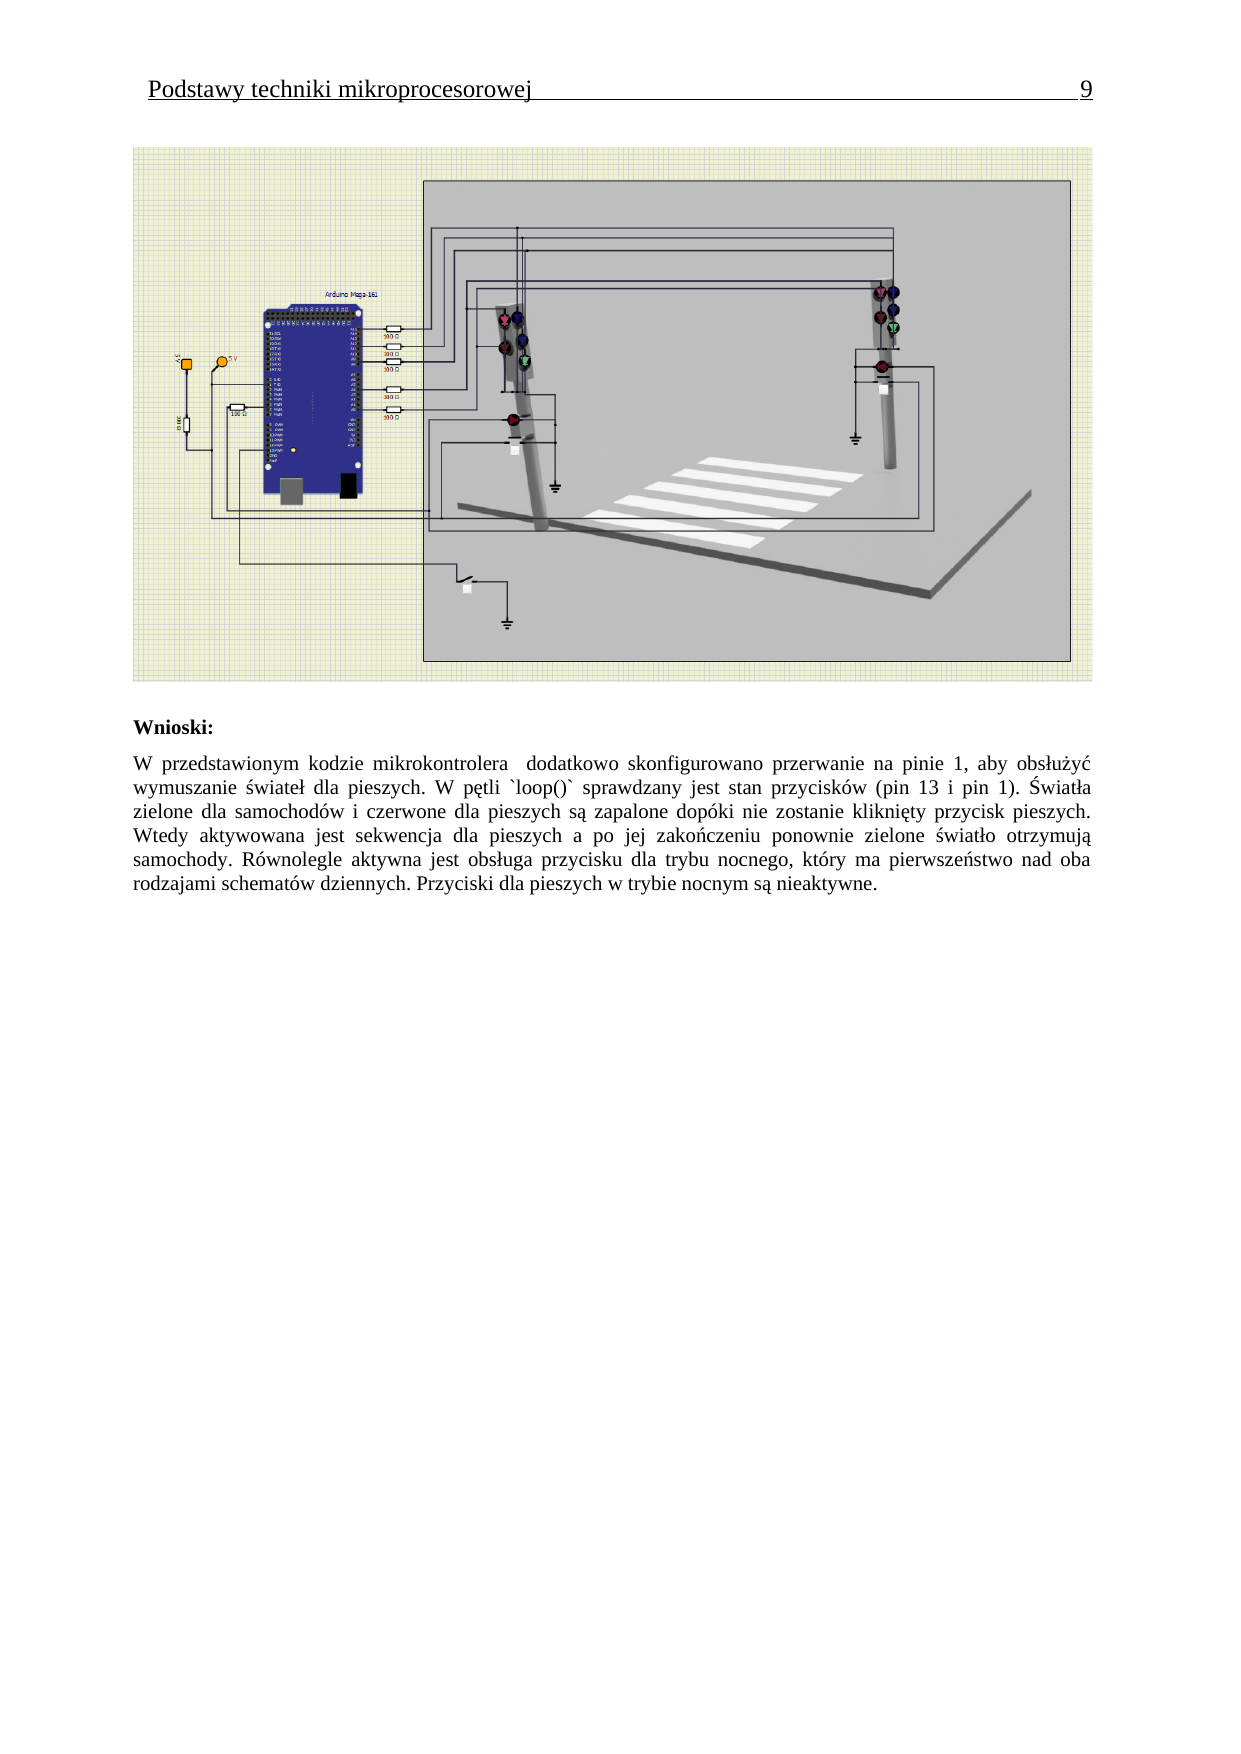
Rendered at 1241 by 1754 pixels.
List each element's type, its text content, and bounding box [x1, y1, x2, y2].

text W przedstawionym kodzie mikrokontrolera dodatkowo skonfigurowano przerwanie na pinie 1, aby obsłużyć wymuszanie świateł dla pieszych. W pętli `loop()` sprawdzany jest stan przycisków (pin 13 i pin 1). Światła zielone dla samochodów i czerwone dla pieszych są zapalone dopóki nie zostanie kliknięty przycisk pieszych. Wtedy aktywowana jest sekwencja dla pieszych a po jej zakończeniu ponownie zielone światło otrzymują samochody. Równolegle aktywna jest obsługa przycisku dla trybu nocnego, który ma pierwszeństwo nad oba rodzajami schematów dziennych. Przyciski dla pieszych w trybie nocnym są nieaktywne. [133, 751, 1093, 895]
text Wnioski: [133, 715, 1093, 739]
picture [132, 147, 1093, 682]
